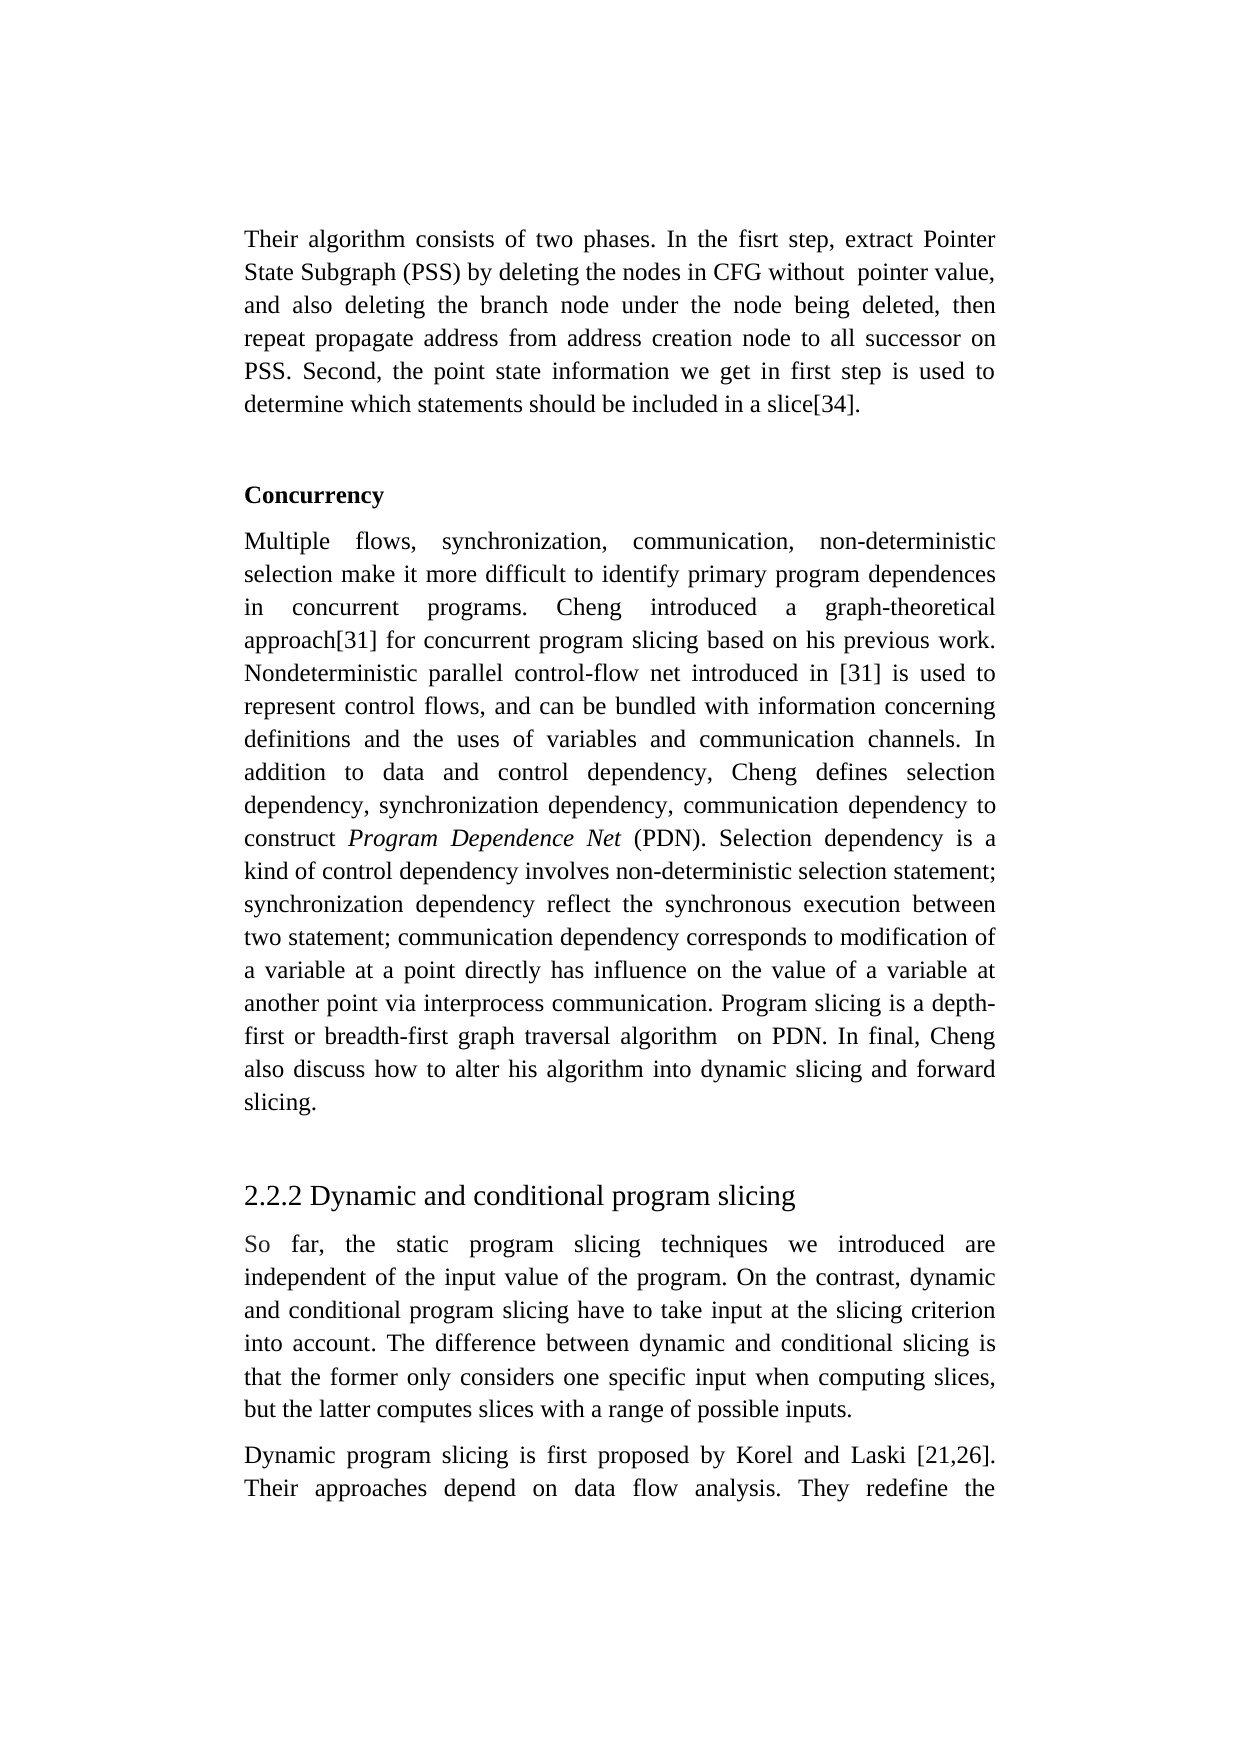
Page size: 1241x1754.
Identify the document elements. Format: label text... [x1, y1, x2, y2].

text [244, 224, 996, 418]
text So far, the static program slicing techniques we introduced are independent of the input value of the program. On the contrast, dynamic and conditional program slicing have to take input at the slicing criterion into account. The difference between dynamic and conditional slicing is that the former only considers one specific input when computing slices, but the latter computes slices with a range of possible inputs. [244, 1229, 996, 1423]
text Concurrency [244, 481, 996, 509]
subtitle 2.2.2 Dynamic and conditional program slicing [244, 1178, 996, 1212]
text Multiple flows, synchronization, communication, non-deterministic selection make it more difficult to identify primary program dependences in concurrent programs. Cheng introduced a graph-theoretical approach[31] for concurrent program slicing based on his previous work. Nondeterministic parallel control-flow net introduced in [31] is used to represent control flows, and can be bundled with information concerning definitions and the uses of variables and communication channels. In addition to data and control dependency, Cheng defines selection dependency, synchronization dependency, communication dependency to construct Program Dependence Net (PDN). Selection dependency is a kind of control dependency involves non-deterministic selection statement; synchronization dependency reflect the synchronous execution between two statement; communication dependency corresponds to modification of a variable at a point directly has influence on the value of a variable at another point via interprocess communication. Program slicing is a depth-first or breadth-first graph traversal algorithm on PDN. In final, Cheng also discuss how to alter his algorithm into dynamic slicing and forward slicing. [244, 526, 996, 1116]
